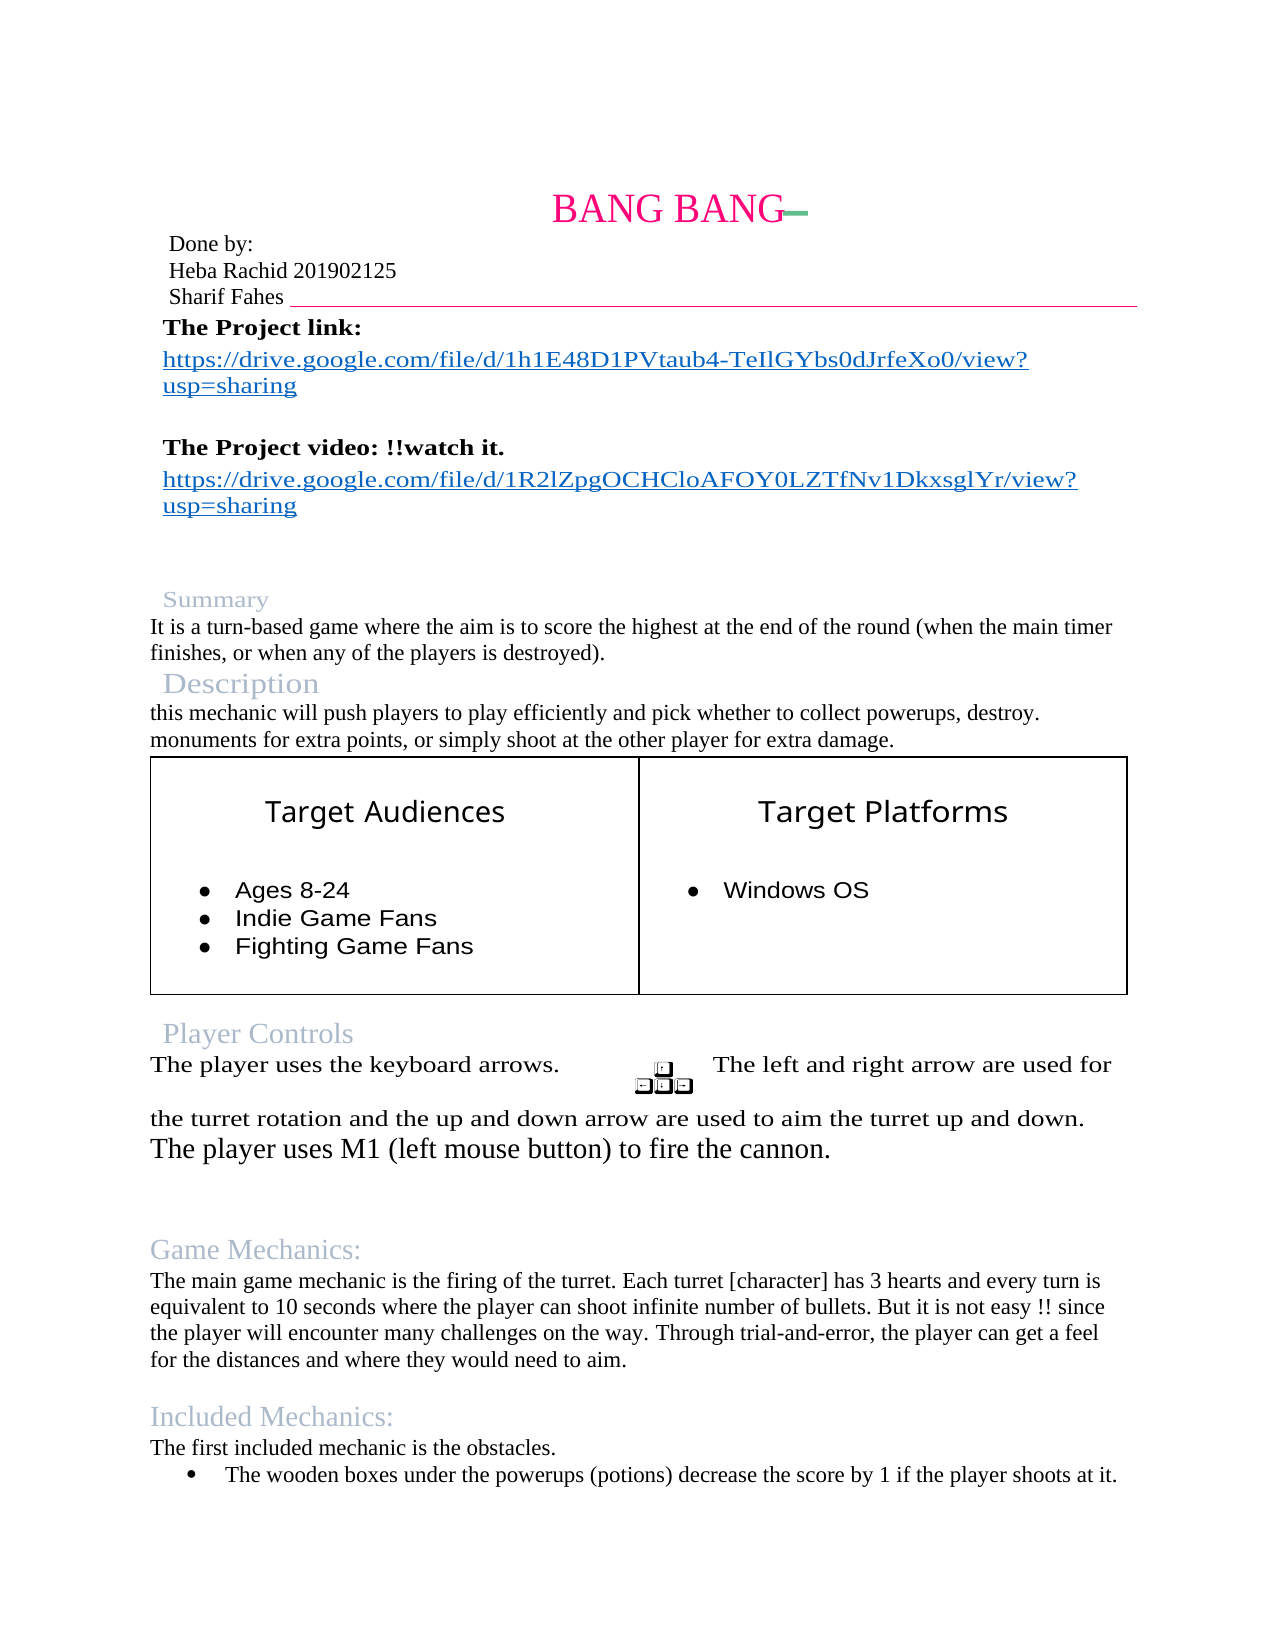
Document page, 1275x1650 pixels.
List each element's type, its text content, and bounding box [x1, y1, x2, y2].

list The wooden boxes under the powerups (potions) decrease the score by 1 if the player shoots at it. [187, 1461, 1125, 1488]
text The player uses the keyboard arrows. The left and right arrow are used for [150, 1051, 649, 1077]
text Heba Rachid 201902125 [169, 257, 1125, 283]
text It is a turn-based game where the aim is to score the highest at the end of the round (when the main timer finishes, or when any of the players is destroyed). [150, 613, 1125, 666]
text Included Mechanics: [150, 1399, 1125, 1433]
text The Project link: [162, 314, 1125, 341]
text Summary [162, 586, 1125, 612]
text The main game mechanic is the firing of the turret. Each turret [character] has 3 hearts and every turn is equivalent to 10 seconds where the player can shoot infinite number of bullets. But it is not easy !! since the player will encounter many challenges on the way. Through trial-and-error, the player can get a feel for the distances and where they would need to aim. [150, 1267, 1125, 1372]
text the turret rotation and the up and down arrow are used to aim the turret up and down. [150, 1105, 1125, 1132]
title BANG BANG [541, 183, 796, 231]
subtitle Player Controls [162, 995, 1125, 1050]
text The first included mechanic is the obstacles. [150, 1434, 1125, 1460]
text this mechanic will push players to play efficiently and pick whether to collect powerups, destroy. [150, 699, 1125, 726]
subtitle Player Controls [640, 773, 1125, 994]
text The player uses M1 (left mouse button) to fire the cannon. [150, 1132, 1125, 1165]
list monuments for extra points, or simply shoot at the other player for extra damage. [150, 726, 1125, 752]
text https://drive.google.com/file/d/1h1E48D1PVtaub4-TeIlGYbs0dJrfeXo0/view?usp=sharing [162, 346, 1125, 398]
subtitle Player Controls [162, 773, 638, 994]
picture [631, 1051, 694, 1098]
text The player uses the keyboard arrows. The left and right arrow are used for [672, 1051, 1125, 1077]
text Sharif Fahes [169, 283, 1125, 309]
text Game Mechanics: [150, 1232, 1125, 1266]
subtitle Description [162, 666, 1125, 699]
text The Project video: !!watch it. [162, 434, 1125, 461]
text Done by: [169, 231, 1125, 257]
text https://drive.google.com/file/d/1R2lZpgOCHCloAFOY0LZTfNv1DkxsglYr/view?usp=sharing [162, 466, 1125, 518]
